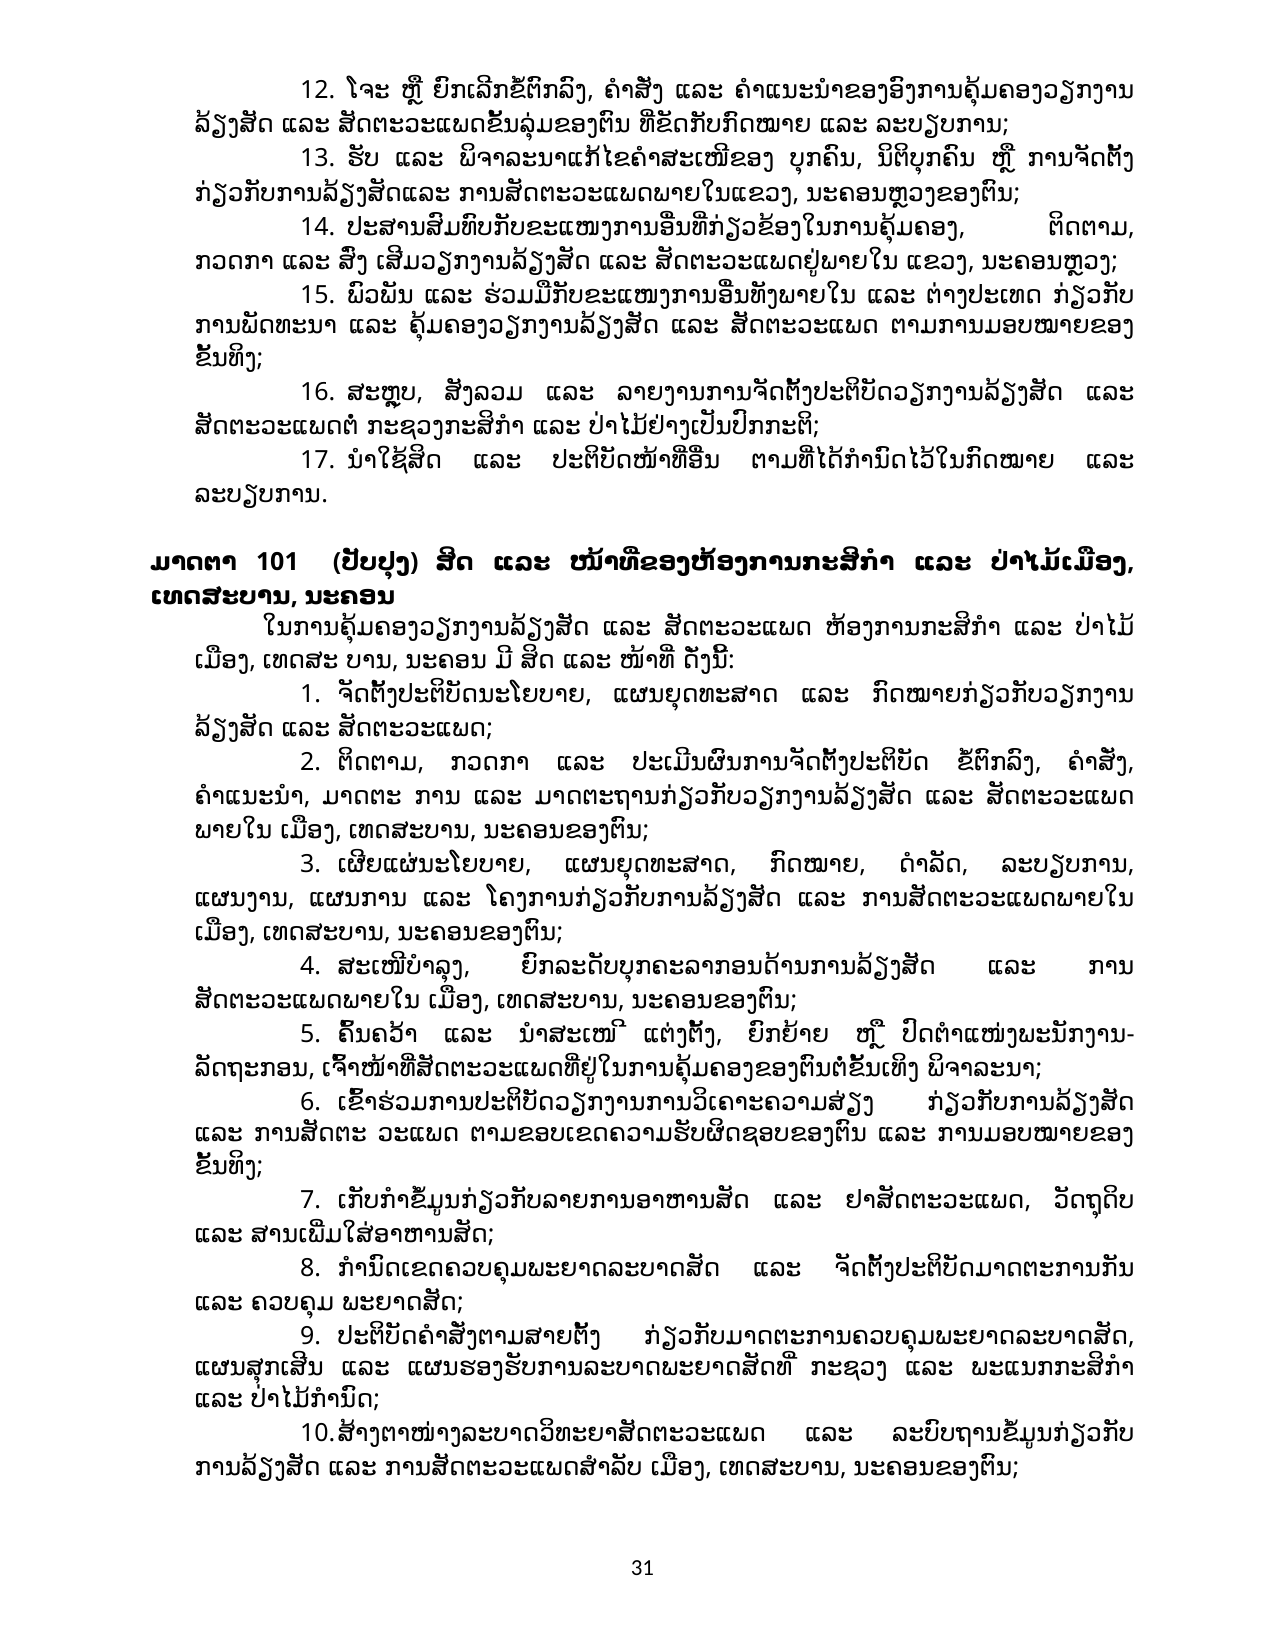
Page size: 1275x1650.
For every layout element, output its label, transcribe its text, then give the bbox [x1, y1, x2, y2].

list ສະຫຼຸບ, ສັງລວມ ແລະ ລາຍງານການຈັດຕັ້ງປະຕິບັດວຽກງານລ້ຽງສັດ ແລະ ສັດຕະວະແພດຕໍ່ ກະຊວງກະສິກຳ ແລະ ປ່າໄມ້ຢ່າງເປັນປົກກະຕິ; [194, 374, 1134, 442]
list ຄົ້ນຄວ້າ ແລະ ນຳສະເໜີ ແຕ່ງຕັ້ງ, ຍົກຍ້າຍ ຫຼື ປົດຕຳແໜ່ງພະນັກງານ-ລັດຖະກອນ, ເຈົ້າໜ້າທີ່ສັດຕະວະແພດທີ່ຢູ່ໃນການຄຸ້ມຄອງຂອງຕົນຕໍ່ຂັ້ນເທິງ ພິຈາລະນາ; [194, 1016, 1134, 1084]
list ຈັດຕັ້ງປະຕິບັດນະໂຍບາຍ, ແຜນຍຸດທະສາດ ແລະ ກົດໝາຍກ່ຽວກັບວຽກງານລ້ຽງສັດ ແລະ ສັດຕະວະແພດ; [194, 675, 1134, 743]
list ປະສານສົມທົບກັບຂະແໜງການອື່ນທີ່ກ່ຽວຂ້ອງໃນການຄຸ້ມຄອງ, ຕິດຕາມ, ກວດກາ ແລະ ສົ່ງ ເສີມວຽກງານລ້ຽງສັດ ແລະ ສັດຕະວະແພດຢູ່ພາຍໃນ ແຂວງ, ນະຄອນຫຼວງ; [194, 208, 1134, 276]
list ໂຈະ ຫຼື ຍົກເລີກຂໍ້ຕົກລົງ, ຄຳສັ່ງ ແລະ ຄຳແນະນຳຂອງອົງການຄຸ້ມຄອງວຽກງານລ້ຽງສັດ ແລະ ສັດຕະວະແພດຂັ້ນລຸ່ມຂອງຕົນ ທີ່ຂັດກັບກົດໝາຍ ແລະ ລະບຽບການ; [194, 72, 1134, 140]
list ຮັບ ແລະ ພິຈາລະນາແກ້ໄຂຄຳສະເໜີຂອງ ບຸກຄົນ, ນິຕິບຸກຄົນ ຫຼື ການຈັດຕັ້ງ ກ່ຽວກັບການລ້ຽງສັດແລະ ການສັດຕະວະແພດພາຍໃນແຂວງ, ນະຄອນຫຼວງຂອງຕົນ; [194, 140, 1134, 208]
list ສະເໜີບໍາລຸງ, ຍົກລະດັບບຸກຄະລາກອນດ້ານການລ້ຽງສັດ ແລະ ການສັດຕະວະແພດພາຍໃນ ເມືອງ, ເທດສະບານ, ນະຄອນຂອງຕົນ; [194, 948, 1134, 1016]
list ເຂົ້າຮ່ວມການປະຕິບັດວຽກງານການວິເຄາະຄວາມສ່ຽງ ກ່ຽວກັບການລ້ຽງສັດ ແລະ ການສັດຕະ ວະແພດ ຕາມຂອບເຂດຄວາມຮັບຜິດຊອບຂອງຕົນ ແລະ ການມອບໝາຍຂອງຂັ້ນທິງ; [194, 1084, 1134, 1181]
list ພົວພັນ ແລະ ຮ່ວມມືກັບຂະແໜງການອື່ນທັງພາຍໃນ ແລະ ຕ່າງປະເທດ ກ່ຽວກັບການພັດທະນາ ແລະ ຄຸ້ມຄອງວຽກງານລ້ຽງສັດ ແລະ ສັດຕະວະແພດ ຕາມການມອບໝາຍຂອງຂັ້ນທິງ; [194, 276, 1134, 374]
text ມາດຕາ 101 (ປັບປຸງ) ສິດ ແລະ ໜ້າທີ່ຂອງຫ້ອງການກະສິກຳ ແລະ ປ່າໄມ້ເມືອງ, ເທດສະບານ, ນະຄອນ [150, 544, 1134, 612]
list ກຳນົດເຂດຄວບຄຸມພະຍາດລະບາດສັດ ແລະ ຈັດຕັ້ງປະຕິບັດມາດຕະການກັນ ແລະ ຄວບຄຸມ ພະຍາດສັດ; [194, 1249, 1134, 1318]
list ນຳໃຊ້ສິດ ແລະ ປະຕິບັດໜ້າທີ່ອື່ນ ຕາມທີ່ໄດ້ກຳນົດໄວ້ໃນກົດໝາຍ ແລະ ລະບຽບການ. [194, 442, 1134, 510]
text ໃນການຄຸ້ມຄອງວຽກງານລ້ຽງສັດ ແລະ ສັດຕະວະແພດ ຫ້ອງການກະສິກຳ ແລະ ປ່າໄມ້ເມືອງ, ເທດສະ ບານ, ນະຄອນ ມີ ສິດ ແລະ ໜ້າທີ່ ດັ່ງນີ້: [194, 612, 1134, 675]
list ເກັບກຳຂໍ້ມູນກ່ຽວກັບລາຍການອາຫານສັດ ແລະ ຢາສັດຕະວະແພດ, ວັດຖຸດິບ ແລະ ສານເພີ່ມໃສ່ອາຫານສັດ; [194, 1181, 1134, 1249]
list ຕິດຕາມ, ກວດກາ ແລະ ປະເມີນຜົນການຈັດຕັ້ງປະຕິບັດ ຂໍ້ຕົກລົງ, ຄຳສັ່ງ, ຄຳແນະນຳ, ມາດຕະ ການ ແລະ ມາດຕະຖານກ່ຽວກັບວຽກງານລ້ຽງສັດ ແລະ ສັດຕະວະແພດພາຍໃນ ເມືອງ, ເທດສະບານ, ນະຄອນຂອງຕົນ; [194, 743, 1134, 846]
list ເຜີຍແຜ່ນະໂຍບາຍ, ແຜນຍຸດທະສາດ, ກົດໝາຍ, ດຳລັດ, ລະບຽບການ, ແຜນງານ, ແຜນການ ແລະ ໂຄງການກ່ຽວກັບການລ້ຽງສັດ ແລະ ການສັດຕະວະແພດພາຍໃນ ເມືອງ, ເທດສະບານ, ນະຄອນຂອງຕົນ; [194, 846, 1134, 948]
list ປະຕິບັດຄໍາສັ່ງຕາມສາຍຕັ້ງ ກ່ຽວກັບມາດຕະການຄວບຄຸມພະຍາດລະບາດສັດ, ແຜນສຸກເສີນ ແລະ ແຜນຮອງຮັບການລະບາດພະຍາດສັດທີ່ ກະຊວງ ແລະ ພະແນກກະສິກຳ ແລະ ປ່າໄມ້ກໍານົດ; [194, 1318, 1134, 1415]
list ສ້າງຕາໜ່າງລະບາດວິທະຍາສັດຕະວະແພດ ແລະ ລະບົບຖານຂໍ້ມູນກ່ຽວກັບການລ້ຽງສັດ ແລະ ການສັດຕະວະແພດສຳລັບ ເມືອງ, ເທດສະບານ, ນະຄອນຂອງຕົນ; [194, 1415, 1134, 1483]
